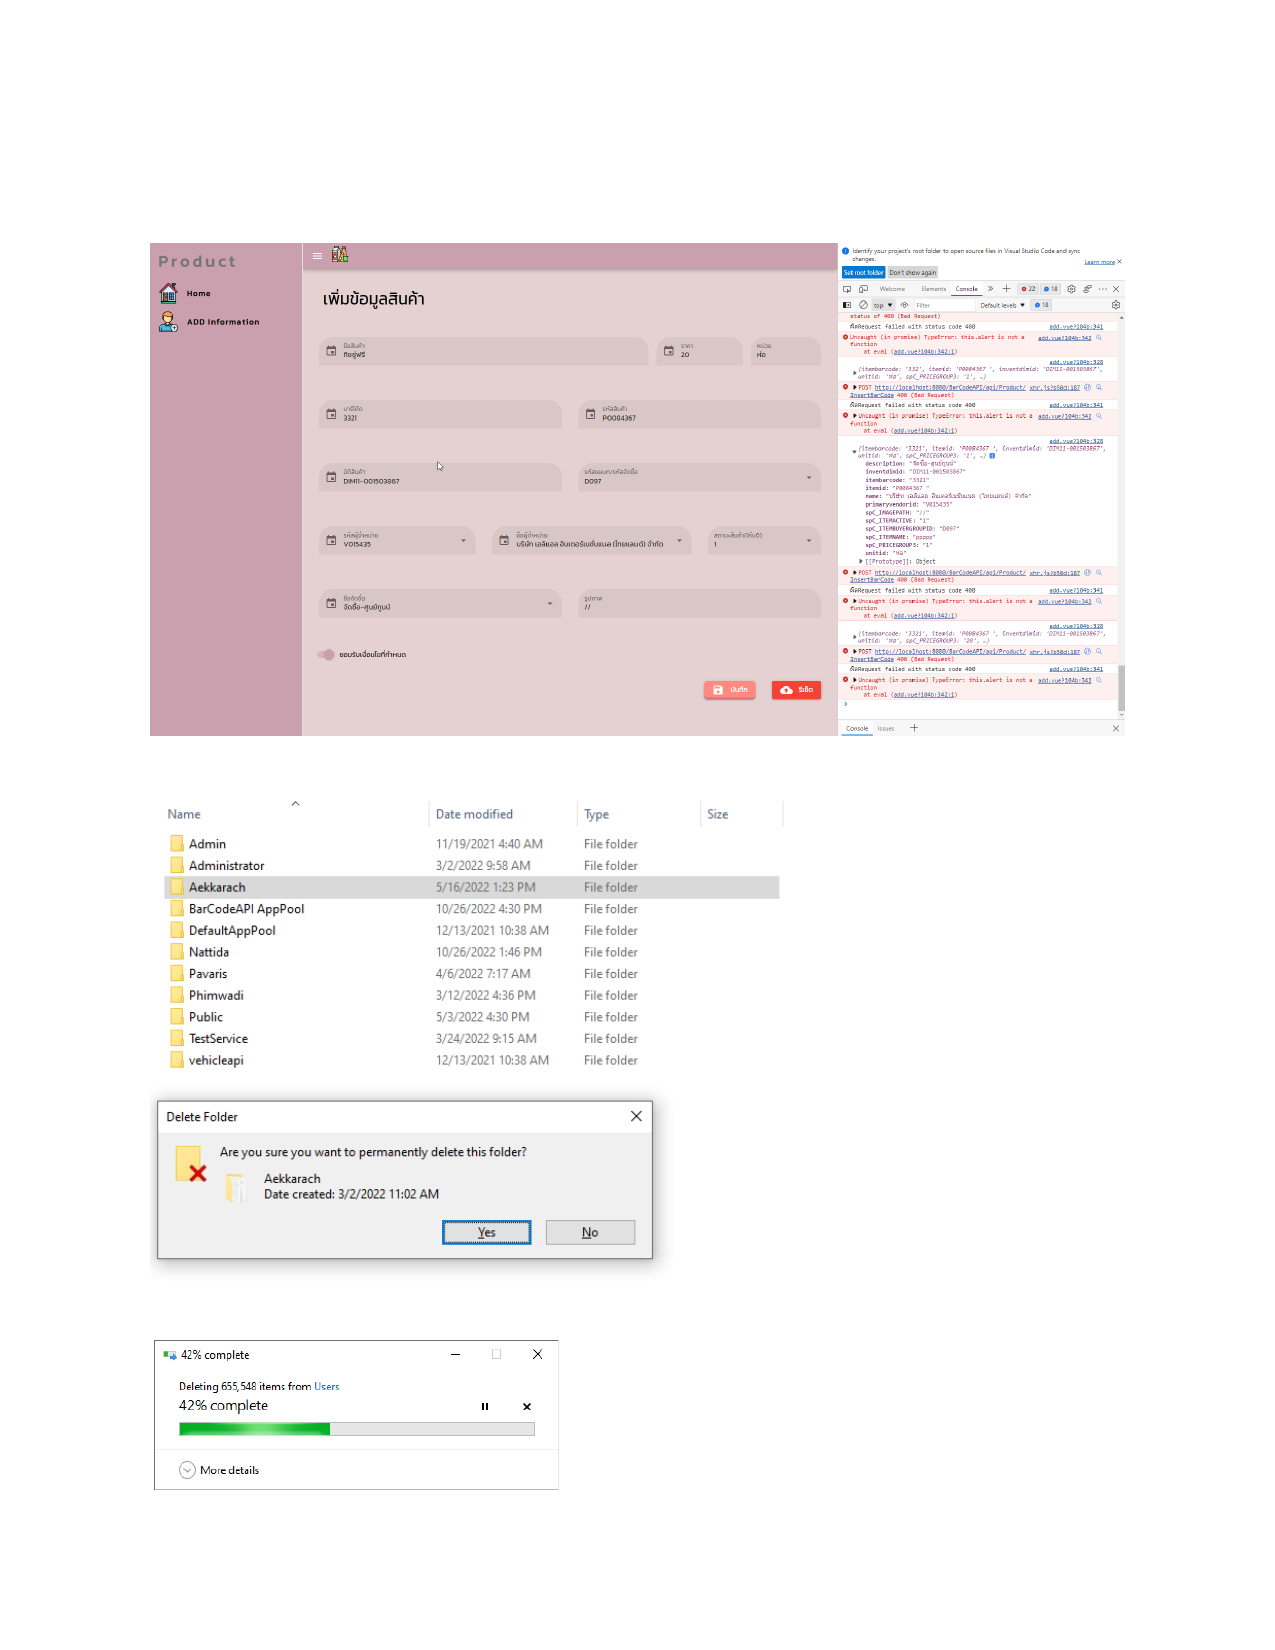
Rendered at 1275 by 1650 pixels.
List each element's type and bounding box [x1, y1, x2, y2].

picture [150, 243, 1125, 736]
picture [150, 801, 1125, 1321]
picture [154, 1340, 559, 1490]
